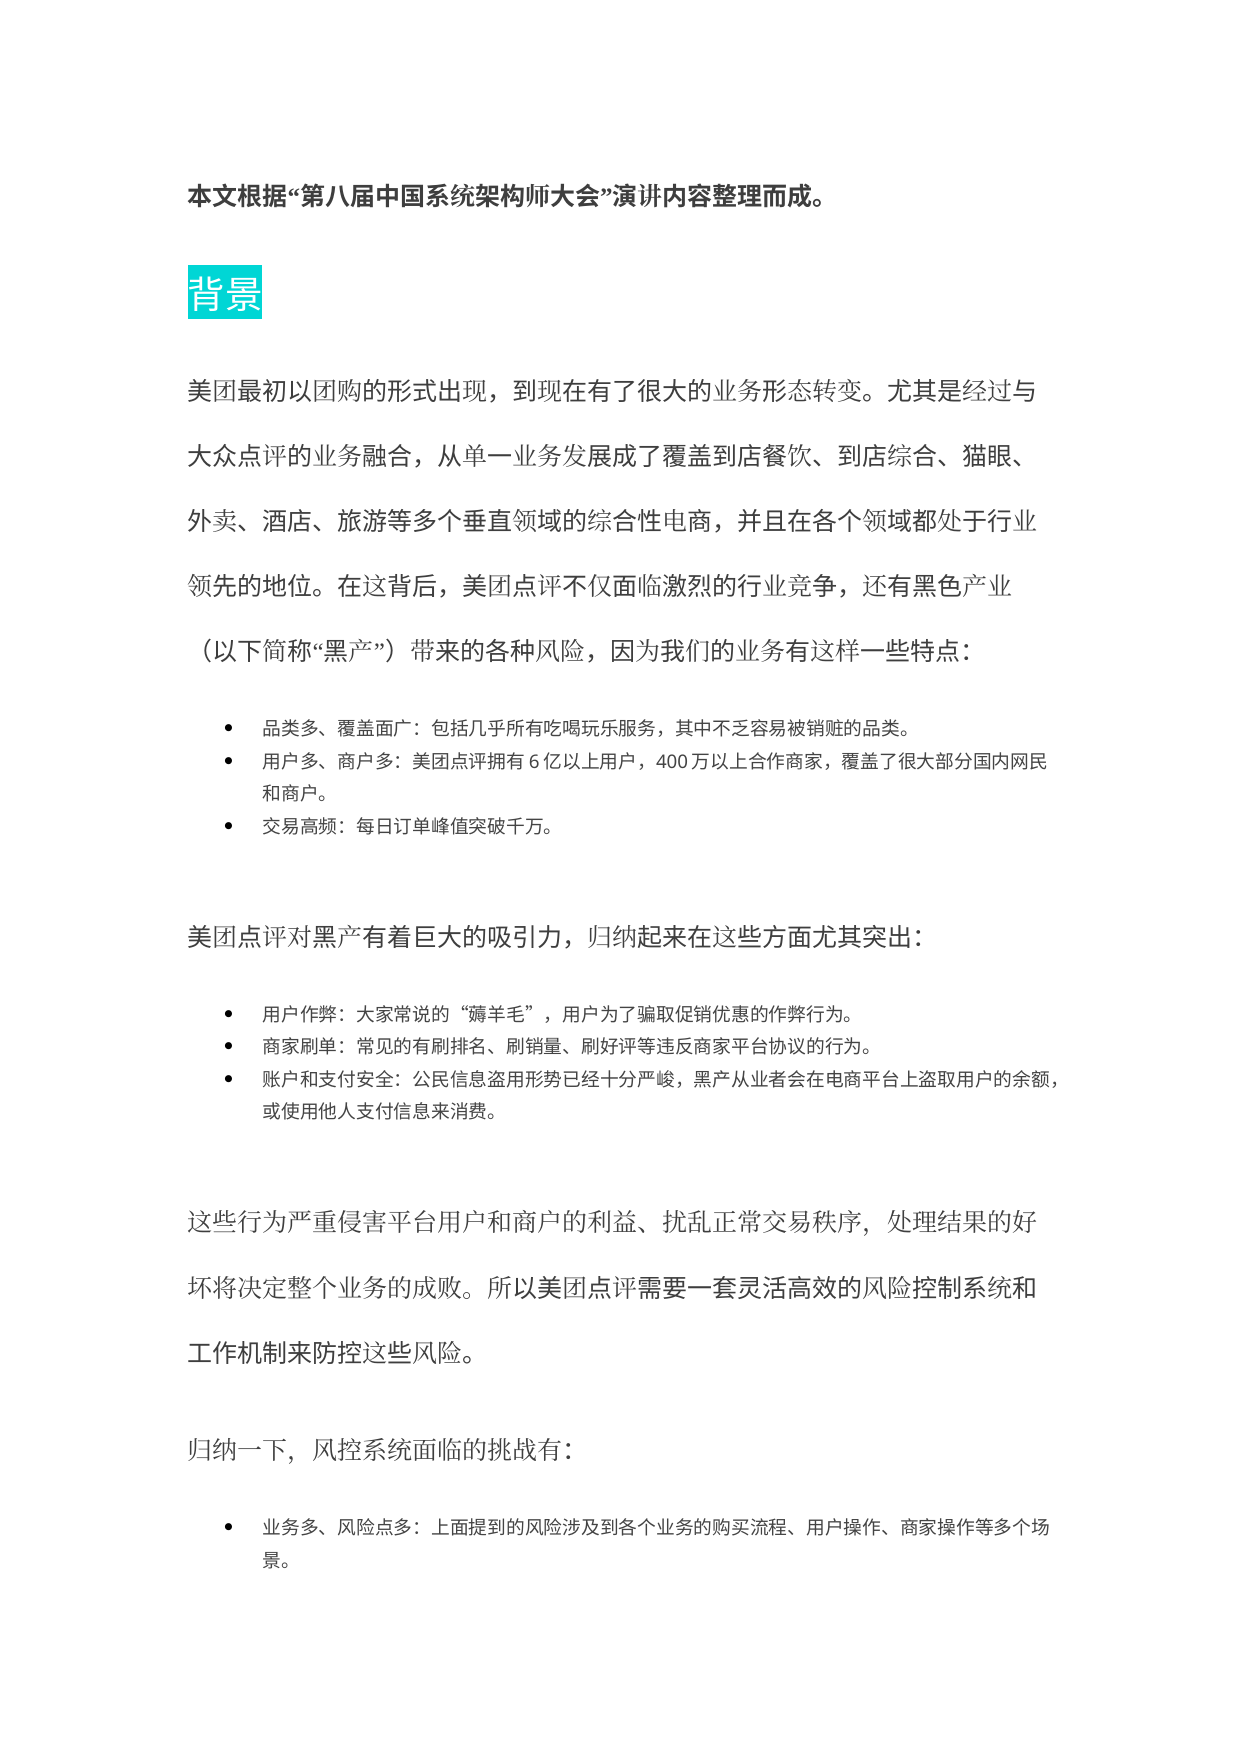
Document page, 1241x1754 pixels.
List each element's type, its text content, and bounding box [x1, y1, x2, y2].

text 美团最初以团购的形式出现，到现在有了很大的业务形态转变。尤其是经过与大众点评的业务融合，从单一业务发展成了覆盖到店餐饮、到店综合、猫眼、外卖、酒店、旅游等多个垂直领域的综合性电商，并且在各个领域都处于行业领先的地位。在这背后，美团点评不仅面临激烈的行业竞争，还有黑色产业（以下简称“黑产”）带来的各种风险，因为我们的业务有这样一些特点： [187, 357, 1053, 682]
list 用户作弊：大家常说的“薅羊毛”，用户为了骗取促销优惠的作弊行为。 [225, 997, 1053, 1029]
list 品类多、覆盖面广：包括几乎所有吃喝玩乐服务，其中不乏容易被销赃的品类。 [225, 711, 1053, 744]
list 业务多、风险点多：上面提到的风险涉及到各个业务的购买流程、用户操作、商家操作等多个场景。 [225, 1510, 1053, 1575]
list 账户和支付安全：公民信息盗用形势已经十分严峻，黑产从业者会在电商平台上盗取用户的余额，或使用他人支付信息来消费。 [225, 1062, 1053, 1127]
text 归纳一下，风控系统面临的挑战有： [187, 1416, 1053, 1481]
text 本文根据“第八届中国系统架构师大会”演讲内容整理而成。 [187, 162, 1053, 227]
list 商家刷单：常见的有刷排名、刷销量、刷好评等违反商家平台协议的行为。 [225, 1029, 1053, 1062]
list 用户多、商户多：美团点评拥有6亿以上用户，400万以上合作商家，覆盖了很大部分国内网民和商户。 [225, 744, 1053, 809]
text 背景 [187, 259, 1053, 324]
list 交易高频：每日订单峰值突破千万。 [225, 809, 1053, 841]
text 美团点评对黑产有着巨大的吸引力，归纳起来在这些方面尤其突出： [187, 903, 1053, 968]
text 这些行为严重侵害平台用户和商户的利益、扰乱正常交易秩序，处理结果的好坏将决定整个业务的成败。所以美团点评需要一套灵活高效的风险控制系统和工作机制来防控这些风险。 [187, 1189, 1053, 1384]
